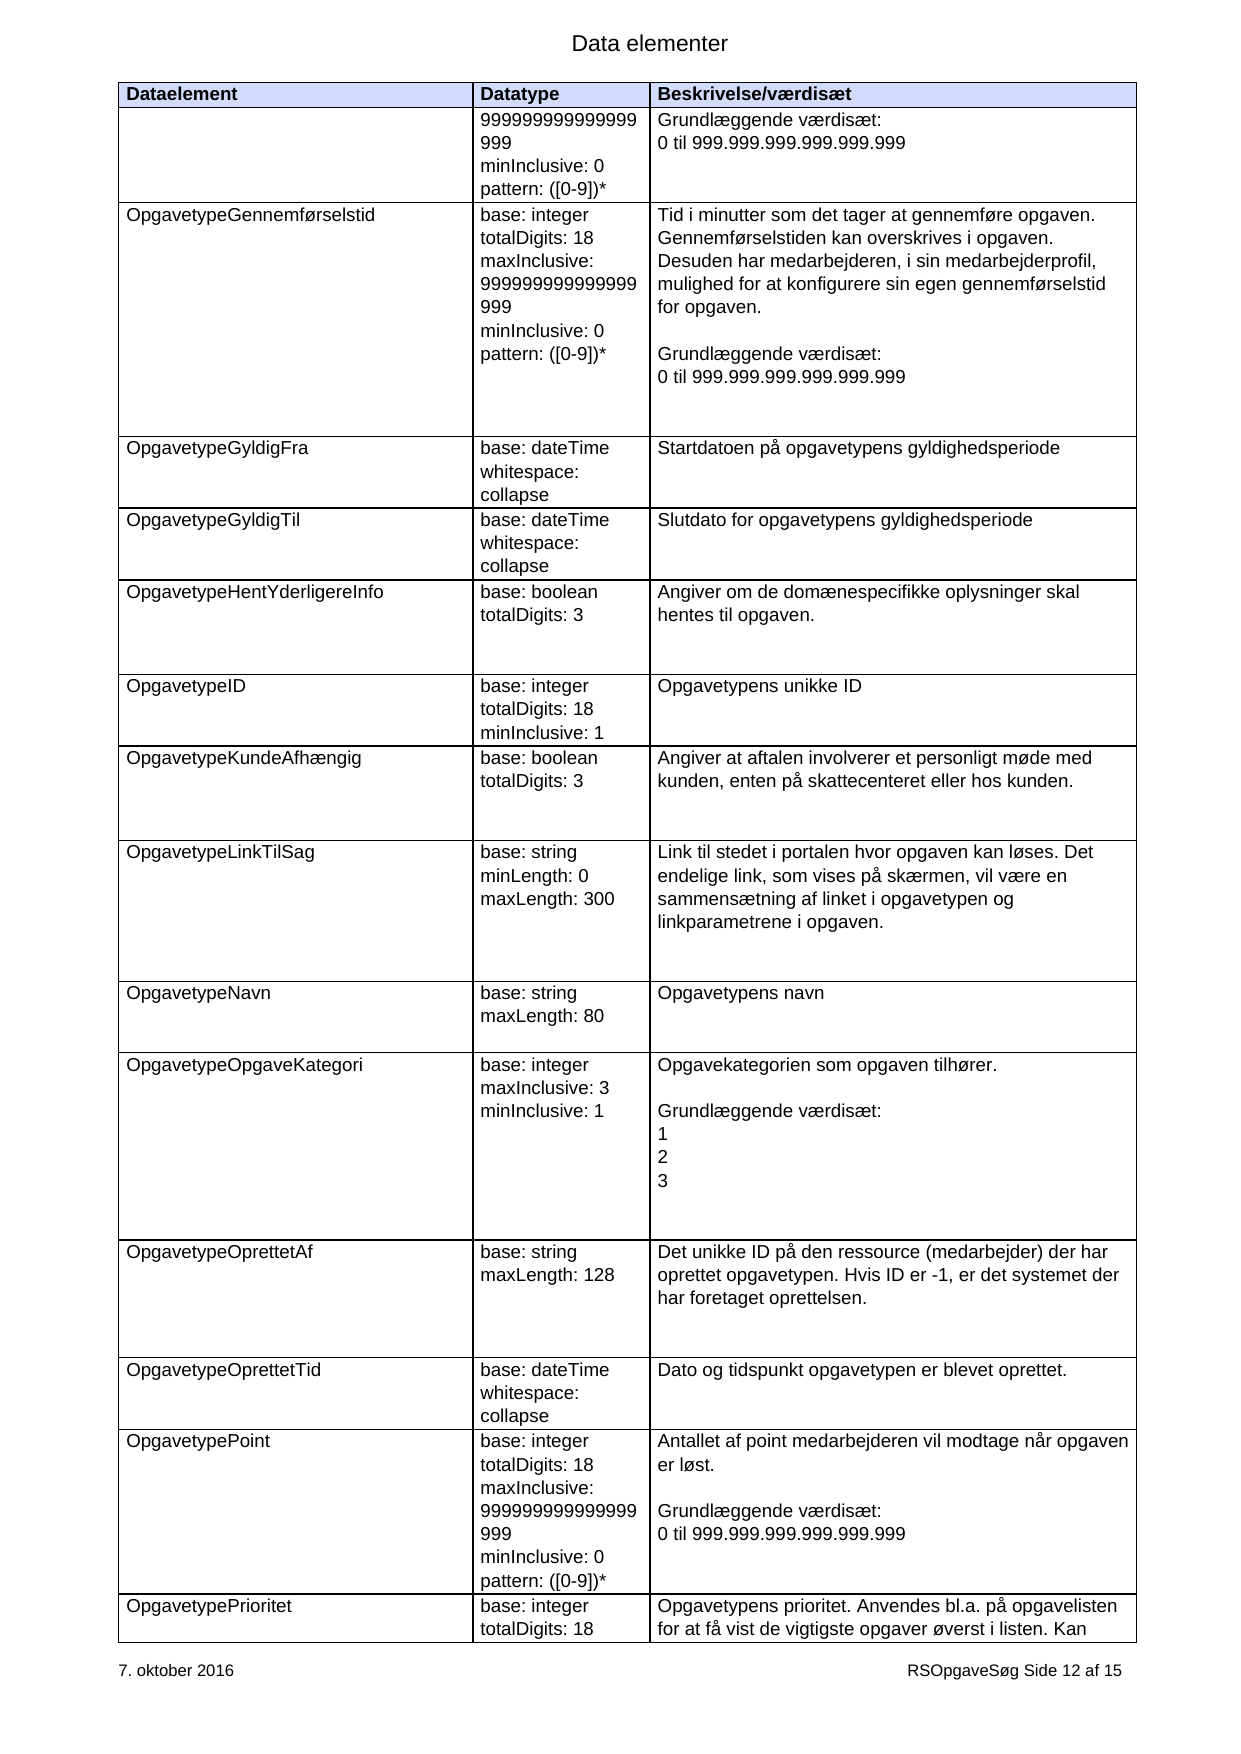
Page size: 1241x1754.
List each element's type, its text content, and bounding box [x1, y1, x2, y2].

table_cell OpgavetypeOprettetAf [119, 1241, 472, 1357]
table_cell Angiver om de domænespecifikke oplysninger skal hentes til opgaven. [651, 581, 1136, 673]
table_cell base: boolean totalDigits: 3 [474, 581, 649, 673]
table_cell Slutdato for opgavetypens gyldighedsperiode [651, 509, 1136, 579]
table_cell base: integer totalDigits: 18 minInclusive: 1 [474, 675, 649, 745]
table_cell OpgavetypeKundeAfhængig [119, 747, 472, 839]
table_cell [474, 1595, 649, 1642]
table_cell OpgavetypeNavn [119, 982, 472, 1052]
table_cell base: boolean totalDigits: 3 [474, 747, 649, 839]
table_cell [474, 108, 649, 202]
table_cell OpgavetypeOprettetTid [119, 1358, 472, 1428]
table_cell base: integer totalDigits: 18 maxInclusive: 999999999999999999 minInclusive: 0 pattern: ([0-9])* [474, 1430, 649, 1593]
table_cell OpgavetypeGyldigFra [119, 437, 472, 507]
table_cell base: integer maxInclusive: 3 minInclusive: 1 [474, 1053, 649, 1239]
table_header Beskrivelse/værdisæt [651, 83, 1136, 107]
table_header Datatype [474, 83, 649, 107]
table_cell base: string maxLength: 80 [474, 982, 649, 1052]
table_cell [119, 108, 472, 202]
table_cell Link til stedet i portalen hvor opgaven kan løses. Det endelige link, som vises på skærmen, vil være en sammensætning af linket i opgavetypen og linkparametrene i opgaven. [651, 841, 1136, 981]
table_cell base: dateTime whitespace: collapse [474, 437, 649, 507]
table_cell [651, 1595, 1136, 1642]
table_cell base: string maxLength: 128 [474, 1241, 649, 1357]
table_cell OpgavetypeHentYderligereInfo [119, 581, 472, 673]
table_cell base: dateTime whitespace: collapse [474, 1358, 649, 1428]
table_cell Opgavetypens unikke ID [651, 675, 1136, 745]
table_header Dataelement [119, 83, 472, 107]
table_cell base: string minLength: 0 maxLength: 300 [474, 841, 649, 981]
table_cell OpgavetypeGennemførselstid [119, 203, 472, 436]
table_cell OpgavetypePoint [119, 1430, 472, 1593]
table_cell Opgavekategorien som opgaven tilhører. Grundlæggende værdisæt: 1 2 3 [651, 1053, 1136, 1239]
table_cell Opgavetypens navn [651, 982, 1136, 1052]
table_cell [651, 108, 1136, 202]
table_cell OpgavetypeOpgaveKategori [119, 1053, 472, 1239]
table_cell OpgavetypeID [119, 675, 472, 745]
table_cell Tid i minutter som det tager at gennemføre opgaven. Gennemførselstiden kan overskrives i opgaven. Desuden har medarbejderen, i sin medarbejderprofil, mulighed for at konfigurere sin egen gennemførselstid for opgaven. Grundlæggende værdisæt: 0 til 999.999.999.999.999.999 [651, 203, 1136, 436]
table_cell Antallet af point medarbejderen vil modtage når opgaven er løst. Grundlæggende værdisæt: 0 til 999.999.999.999.999.999 [651, 1430, 1136, 1593]
table_cell base: dateTime whitespace: collapse [474, 509, 649, 579]
table_cell OpgavetypeGyldigTil [119, 509, 472, 579]
table_cell base: integer totalDigits: 18 maxInclusive: 999999999999999999 minInclusive: 0 pattern: ([0-9])* [474, 203, 649, 436]
table_cell Det unikke ID på den ressource (medarbejder) der har oprettet opgavetypen. Hvis ID er -1, er det systemet der har foretaget oprettelsen. [651, 1241, 1136, 1357]
table_cell OpgavetypeLinkTilSag [119, 841, 472, 981]
table_cell Dato og tidspunkt opgavetypen er blevet oprettet. [651, 1358, 1136, 1428]
table_cell Startdatoen på opgavetypens gyldighedsperiode [651, 437, 1136, 507]
table_cell OpgavetypePrioritet [119, 1595, 472, 1642]
table_cell Angiver at aftalen involverer et personligt møde med kunden, enten på skattecenteret eller hos kunden. [651, 747, 1136, 839]
